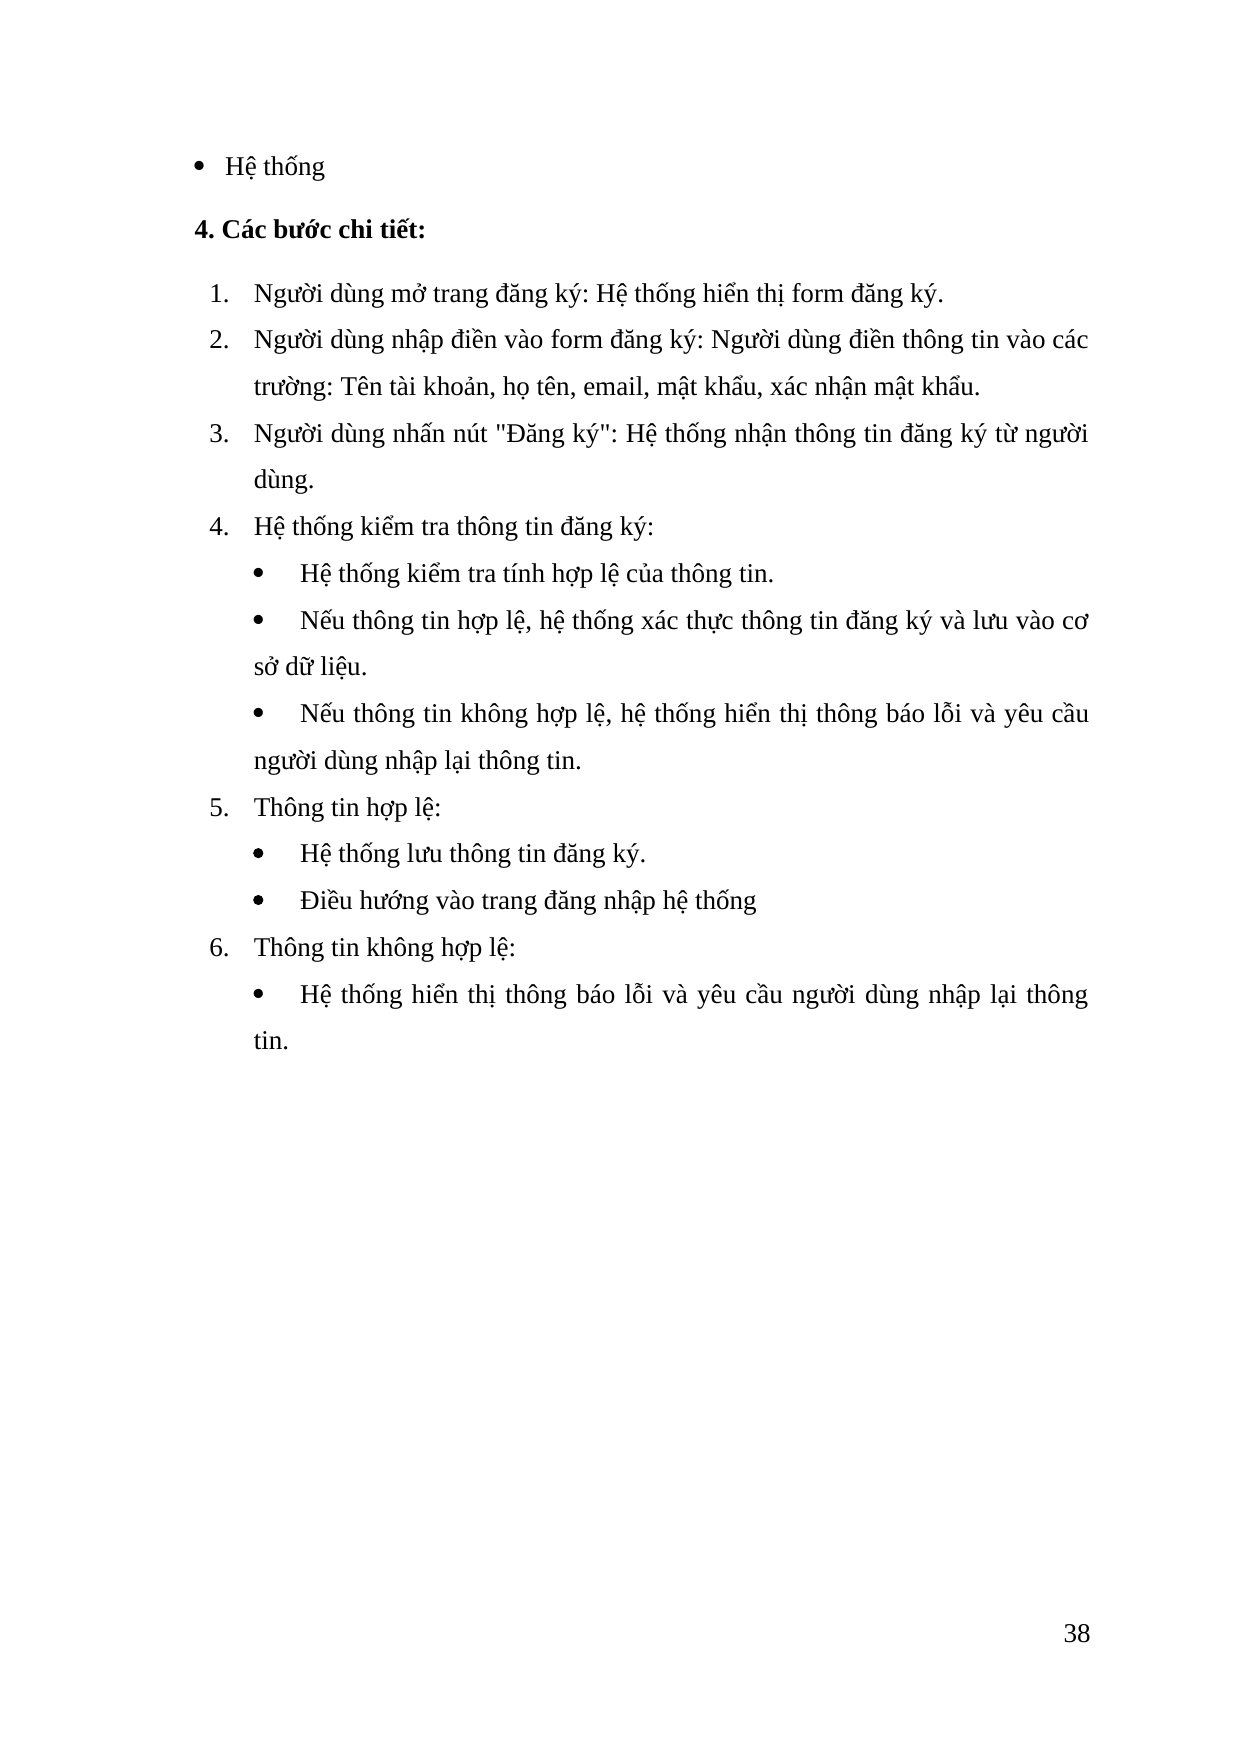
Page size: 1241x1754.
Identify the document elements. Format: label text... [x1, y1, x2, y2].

list Thông tin không hợp lệ: [209, 931, 1090, 962]
list Hệ thống lưu thông tin đăng ký. [225, 837, 1090, 868]
list Thông tin hợp lệ: [209, 791, 1090, 822]
list Hệ thống kiểm tra tính hợp lệ của thông tin. [253, 557, 1090, 588]
list Điều hướng vào trang đăng nhập hệ thống [225, 884, 1090, 915]
list Nếu thông tin không hợp lệ, hệ thống hiển thị thông báo lỗi và yêu cầu người dùng nhập lại thông tin. [253, 697, 1090, 775]
text 4. Các bước chi tiết: [150, 213, 1090, 245]
list Hệ thống kiểm tra thông tin đăng ký: [209, 510, 1090, 541]
list Hệ thống hiển thị thông báo lỗi và yêu cầu người dùng nhập lại thông tin. [253, 978, 1090, 1056]
list Người dùng nhập điền vào form đăng ký: Người dùng điền thông tin vào các trường: Tên tài khoản, họ tên, email, mật khẩu, xác nhận mật khẩu. [209, 323, 1090, 401]
list Hệ thống [194, 150, 1090, 181]
list Người dùng mở trang đăng ký: Hệ thống hiển thị form đăng ký. [209, 277, 1090, 308]
list Nếu thông tin hợp lệ, hệ thống xác thực thông tin đăng ký và lưu vào cơ sở dữ liệu. [253, 604, 1090, 682]
list Người dùng nhấn nút "Đăng ký": Hệ thống nhận thông tin đăng ký từ người dùng. [209, 417, 1090, 495]
